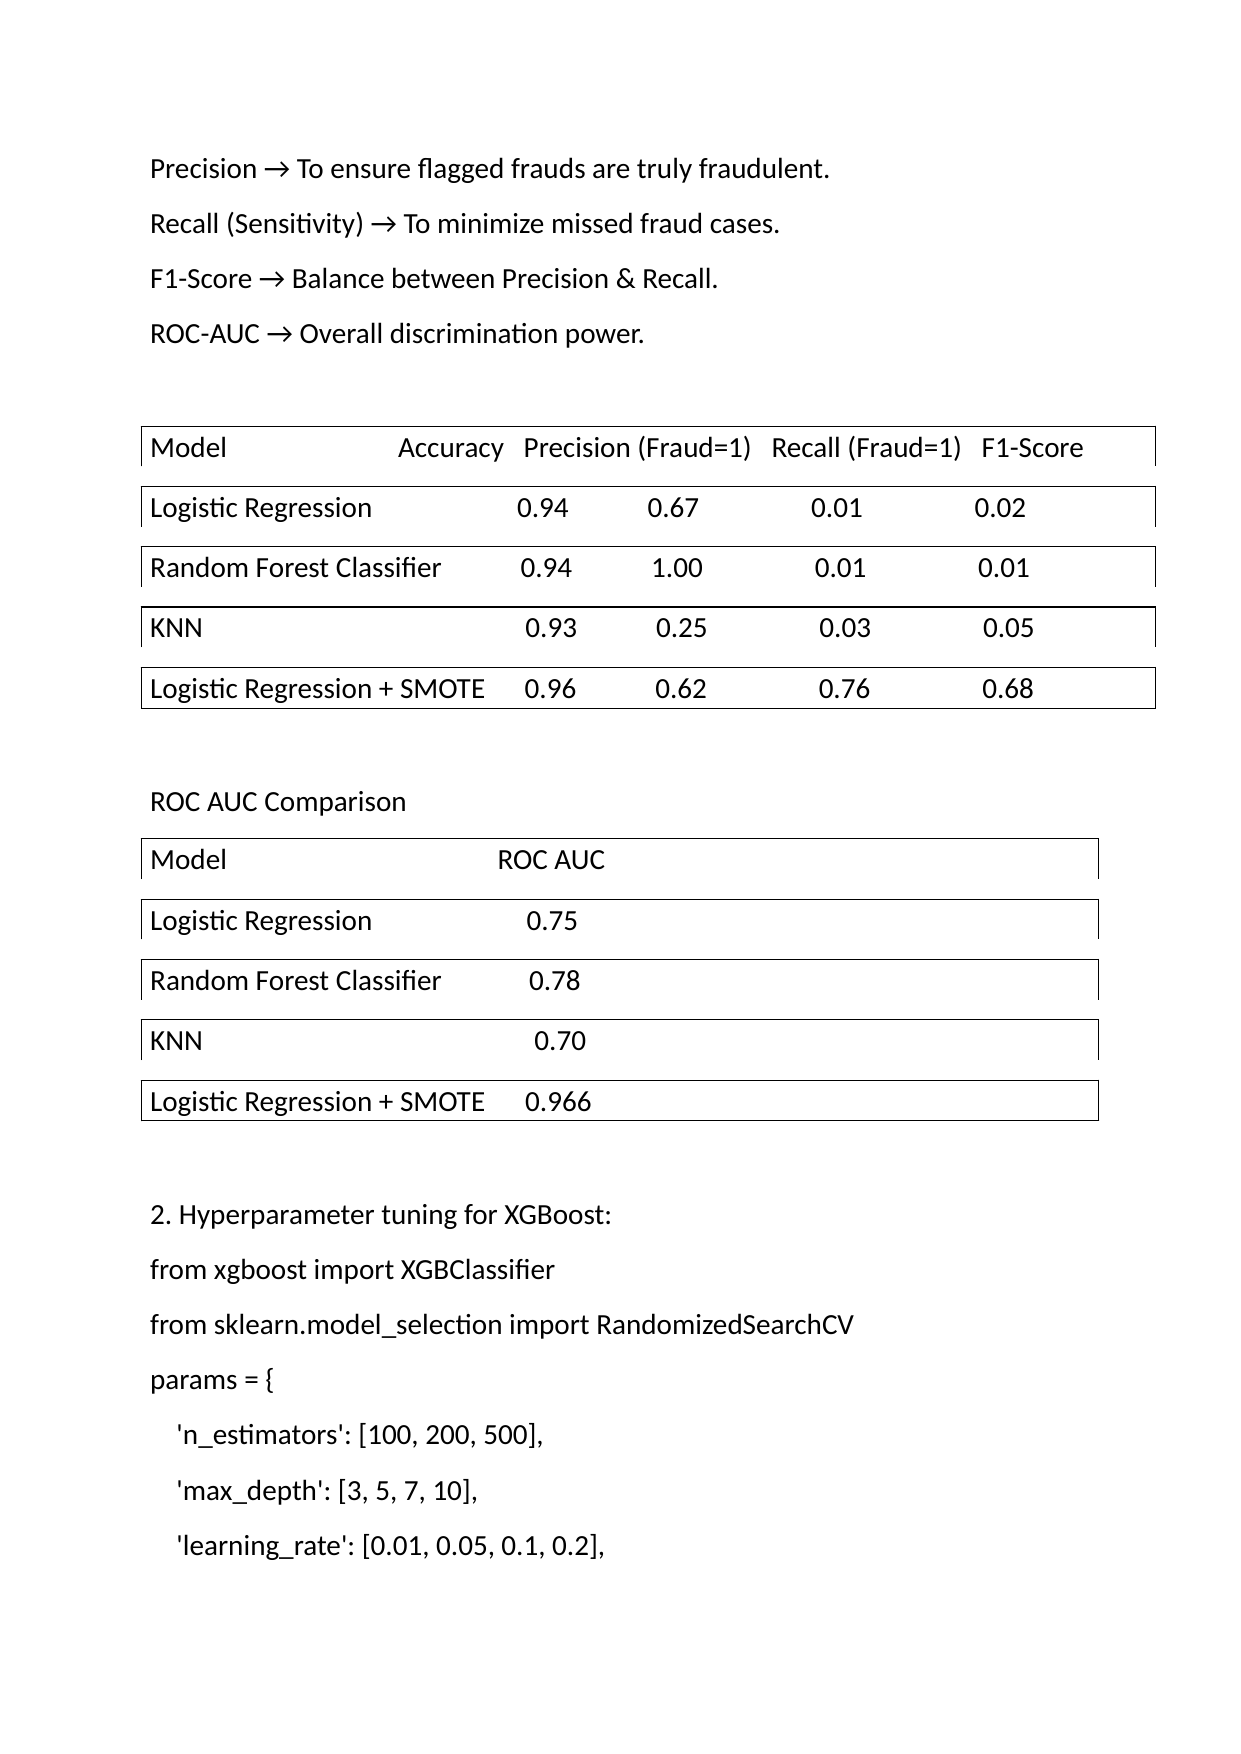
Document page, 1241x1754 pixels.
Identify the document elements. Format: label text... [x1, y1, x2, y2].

text Logistic Regression + SMOTE 0.96 0.62 0.76 0.68 [142, 668, 1155, 708]
text 'n_estimators': [100, 200, 500], [150, 1416, 1090, 1452]
text Precision → To ensure flagged frauds are truly fraudulent. [150, 150, 1090, 186]
text Random Forest Classifier 0.78 [142, 960, 1098, 1000]
text params = { [150, 1361, 1090, 1397]
text Recall (Sensitivity) → To minimize missed fraud cases. [150, 205, 1090, 241]
text Logistic Regression 0.94 0.67 0.01 0.02 [142, 487, 1155, 527]
text ROC-AUC → Overall discrimination power. [150, 315, 1090, 351]
text KNN 0.70 [142, 1020, 1098, 1060]
text 'learning_rate': [0.01, 0.05, 0.1, 0.2], [150, 1527, 1090, 1562]
text from xgboost import XGBClassifier [150, 1251, 1090, 1287]
text Model ROC AUC [142, 839, 1098, 879]
text KNN 0.93 0.25 0.03 0.05 [142, 608, 1155, 647]
text Logistic Regression + SMOTE 0.966 [142, 1081, 1098, 1120]
text Logistic Regression 0.75 [142, 900, 1098, 939]
text Model Accuracy Precision (Fraud=1) Recall (Fraud=1) F1-Score [142, 427, 1155, 466]
text from sklearn.model_selection import RandomizedSearchCV [150, 1306, 1090, 1342]
text 'max_depth': [3, 5, 7, 10], [150, 1472, 1090, 1507]
text Random Forest Classifier 0.94 1.00 0.01 0.01 [142, 547, 1155, 587]
text F1-Score → Balance between Precision & Recall. [150, 260, 1090, 296]
text 2. Hyperparameter tuning for XGBoost: [150, 1196, 1090, 1232]
text ROC AUC Comparison [150, 783, 1090, 819]
